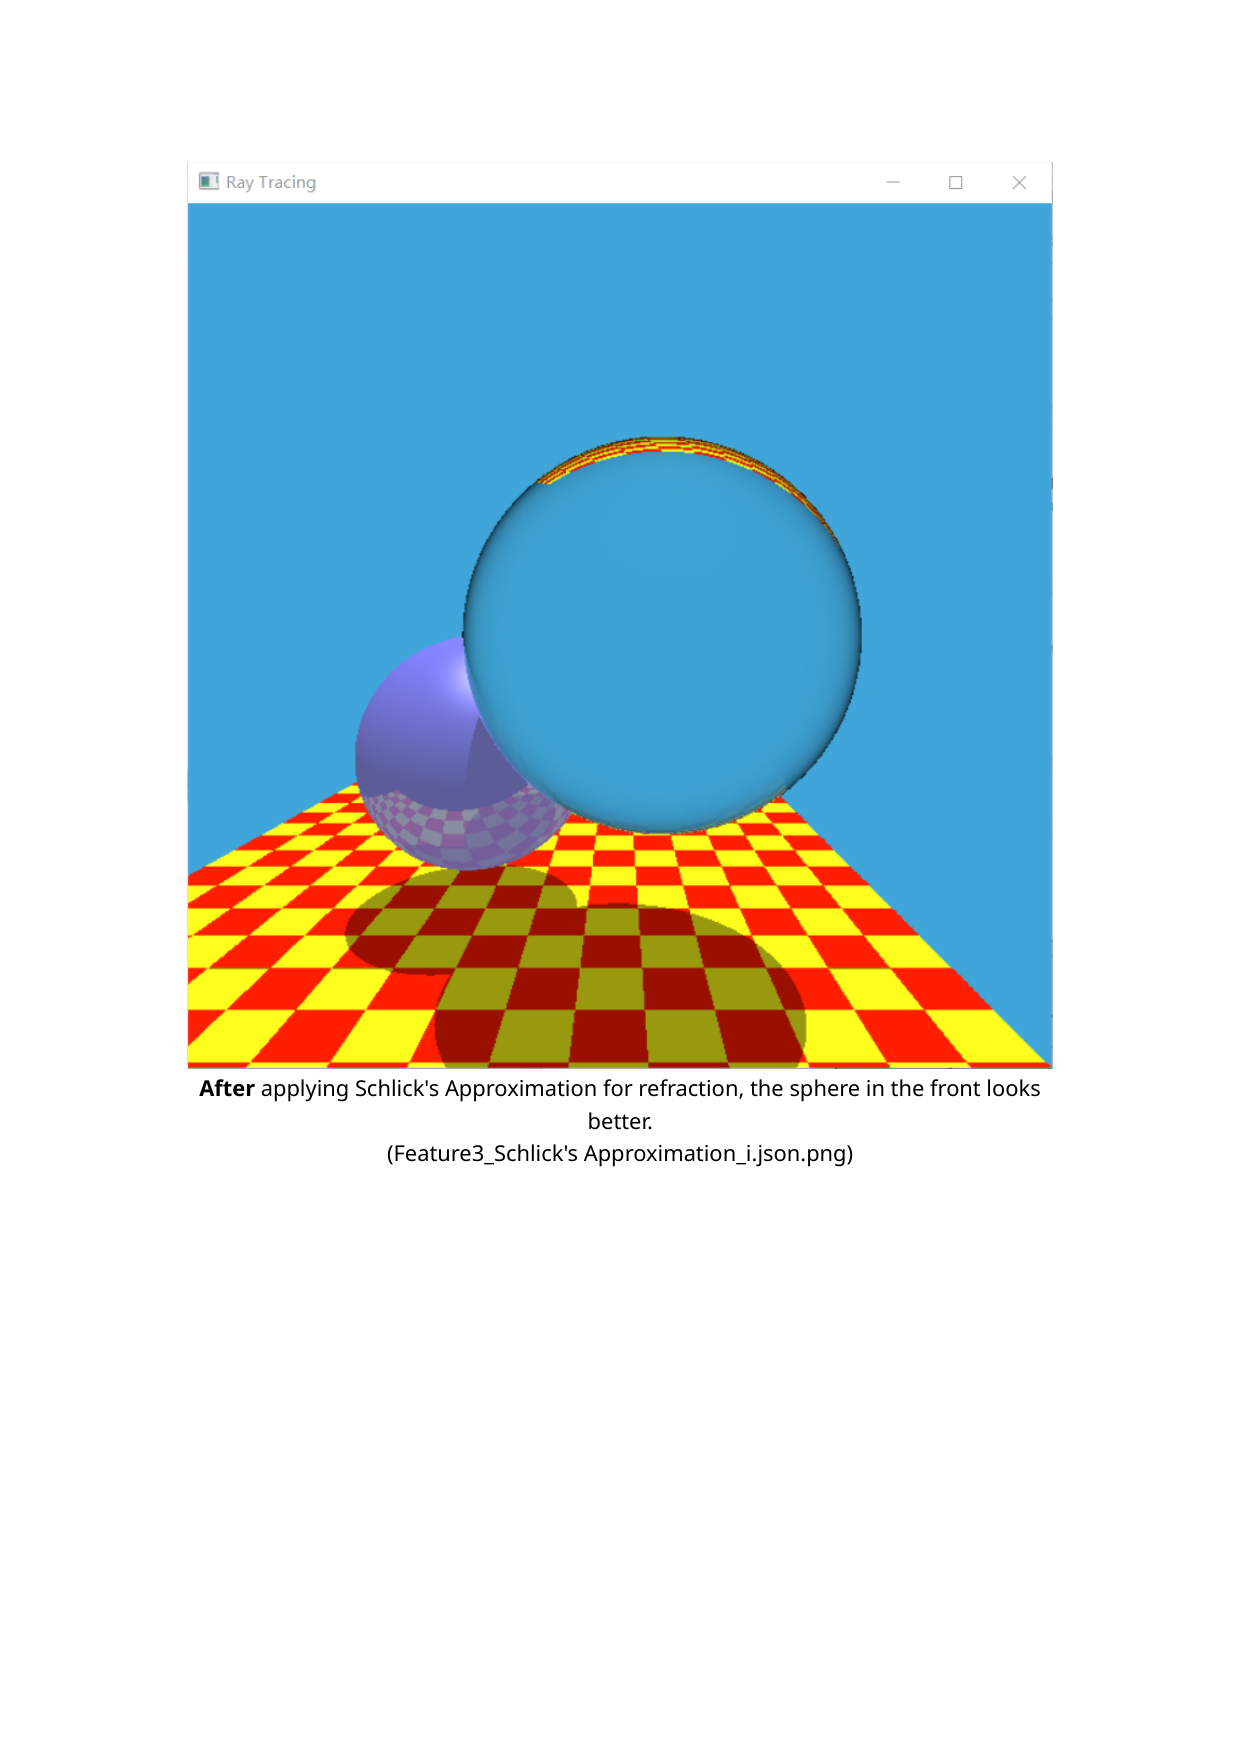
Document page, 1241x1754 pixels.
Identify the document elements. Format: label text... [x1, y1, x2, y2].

text (Feature3_Schlick's Approximation_i.json.png) [187, 1137, 1053, 1169]
picture [187, 162, 1053, 1069]
text After applying Schlick's Approximation for refraction, the sphere in the front looks better. [187, 1072, 1053, 1137]
